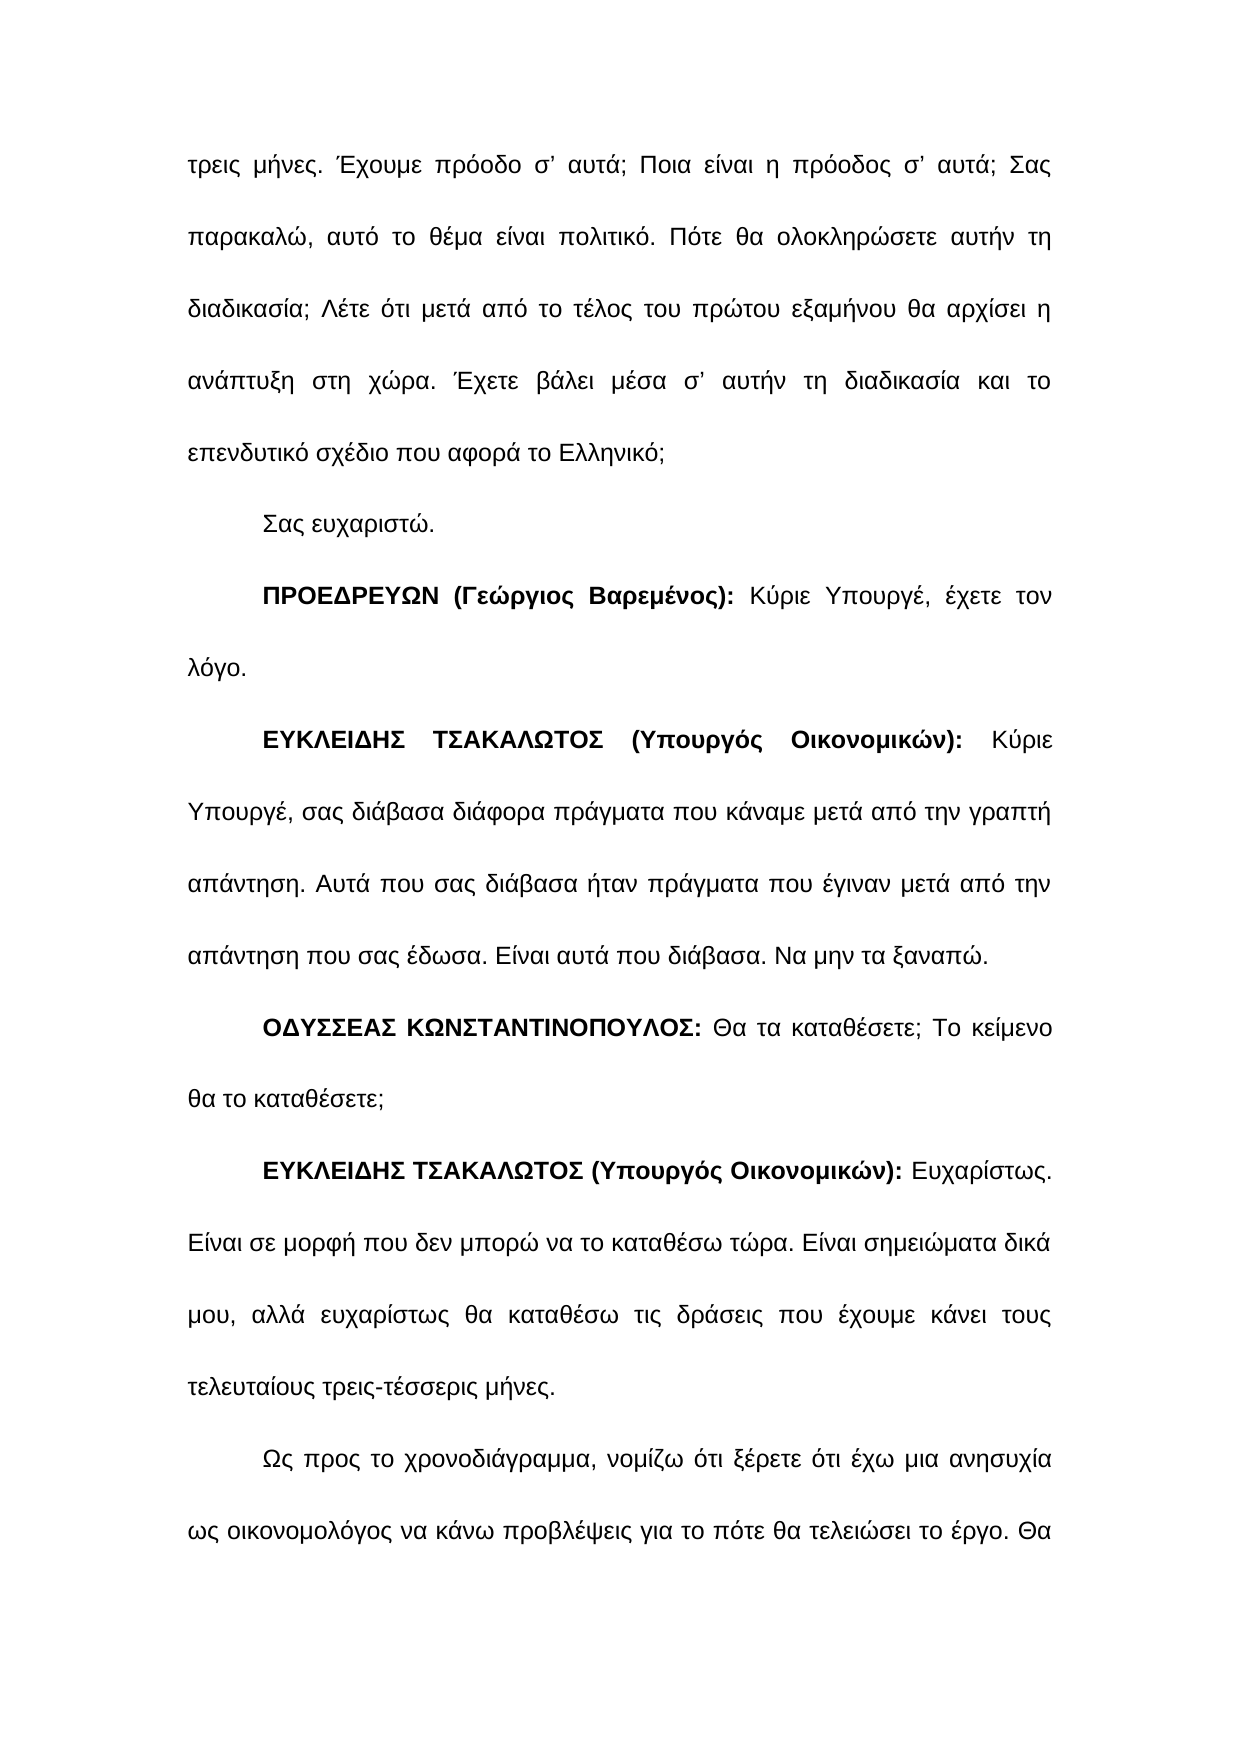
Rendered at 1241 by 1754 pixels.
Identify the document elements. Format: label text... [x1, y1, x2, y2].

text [187, 1444, 1053, 1544]
text ΕΥΚΛΕΙΔΗΣ ΤΣΑΚΑΛΩΤΟΣ (Υπουργός Οικονομικών): Ευχαρίστως. Είναι σε μορφή που δεν μπορώ να το καταθέσω τώρα. Είναι σημειώματα δικά μου, αλλά ευχαρίστως θα καταθέσω τις δράσεις που έχουμε κάνει τους τελευταίους τρεις-τέσσερις μήνες. [187, 1156, 1053, 1401]
text ΕΥΚΛΕΙΔΗΣ ΤΣΑΚΑΛΩΤΟΣ (Υπουργός Οικονομικών): Κύριε Υπουργέ, σας διάβασα διάφορα πράγματα που κάναμε μετά από την γραπτή απάντηση. Αυτά που σας διάβασα ήταν πράγματα που έγιναν μετά από την απάντηση που σας έδωσα. Είναι αυτά που διάβασα. Να μην τα ξαναπώ. [187, 725, 1053, 969]
text ΟΔΥΣΣΕΑΣ ΚΩΝΣΤΑΝΤΙΝΟΠΟΥΛΟΣ: Θα τα καταθέσετε; Το κείμενο θα το καταθέσετε; [187, 1012, 1053, 1113]
text Σας ευχαριστώ. [187, 509, 1053, 538]
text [187, 150, 1053, 466]
text ΠΡΟΕΔΡΕΥΩΝ (Γεώργιος Βαρεμένος): Κύριε Υπουργέ, έχετε τον λόγο. [187, 581, 1053, 682]
